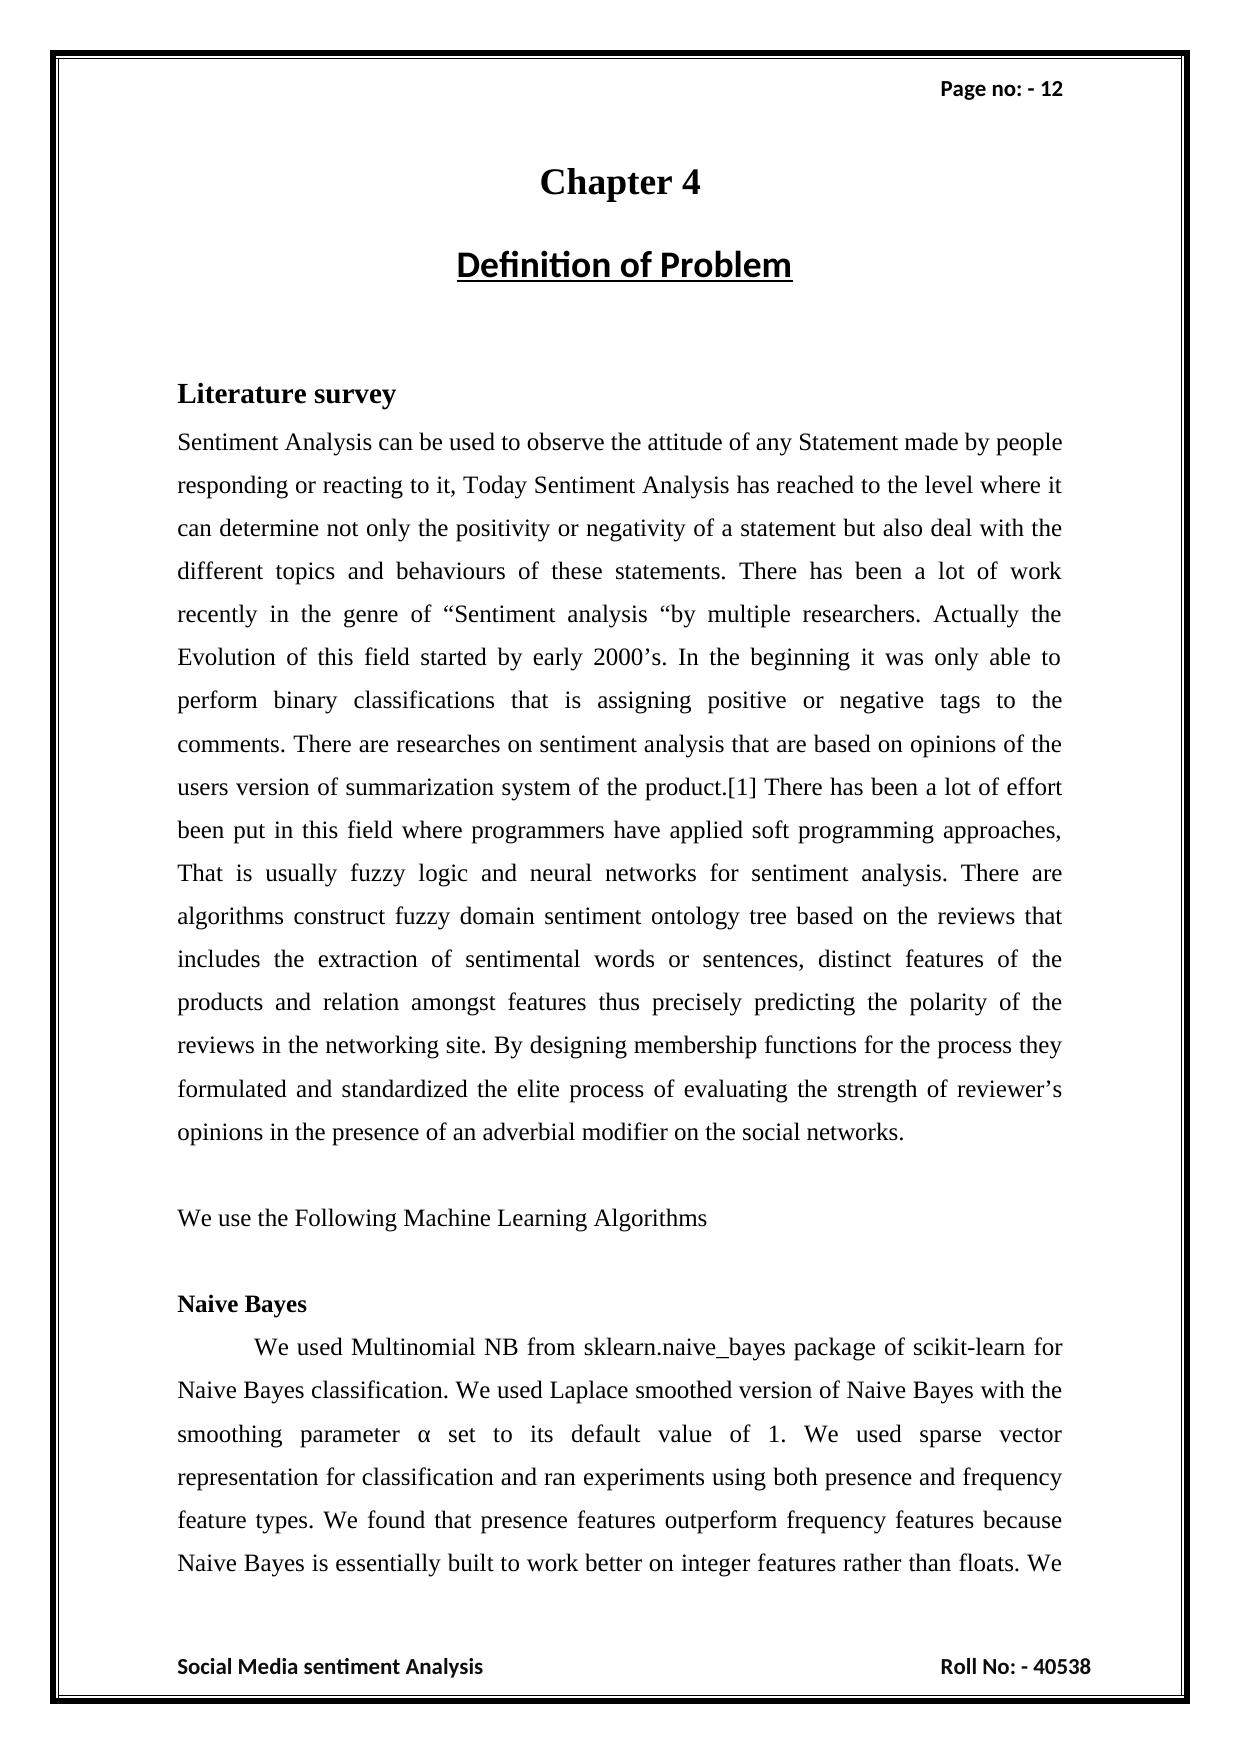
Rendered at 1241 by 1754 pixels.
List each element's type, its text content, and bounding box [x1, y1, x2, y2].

text Definition of Problem [177, 241, 1063, 287]
text Sentiment Analysis can be used to observe the attitude of any Statement made by people responding or reacting to it, Today Sentiment Analysis has reached to the level where it can determine not only the positivity or negativity of a statement but also deal with the different topics and behaviours of these statements. There has been a lot of work recently in the genre of “Sentiment analysis “by multiple researchers. Actually the Evolution of this field started by early 2000’s. In the beginning it was only able to perform binary classifications that is assigning positive or negative tags to the comments. There are researches on sentiment analysis that are based on opinions of the users version of summarization system of the product.[1] There has been a lot of effort been put in this field where programmers have applied soft programming approaches, That is usually fuzzy logic and neural networks for sentiment analysis. There are algorithms construct fuzzy domain sentiment ontology tree based on the reviews that includes the extraction of sentimental words or sentences, distinct features of the products and relation amongst features thus precisely predicting the polarity of the reviews in the networking site. By designing membership functions for the process they formulated and standardized the elite process of evaluating the strength of reviewer’s opinions in the presence of an adverbial modifier on the social networks. [177, 427, 1063, 1146]
text We use the Following Machine Learning Algorithms [177, 1203, 1063, 1232]
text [177, 1332, 1063, 1577]
text Literature survey [177, 377, 1063, 410]
text Chapter 4 [177, 159, 1063, 203]
text Naive Bayes [177, 1289, 1063, 1318]
